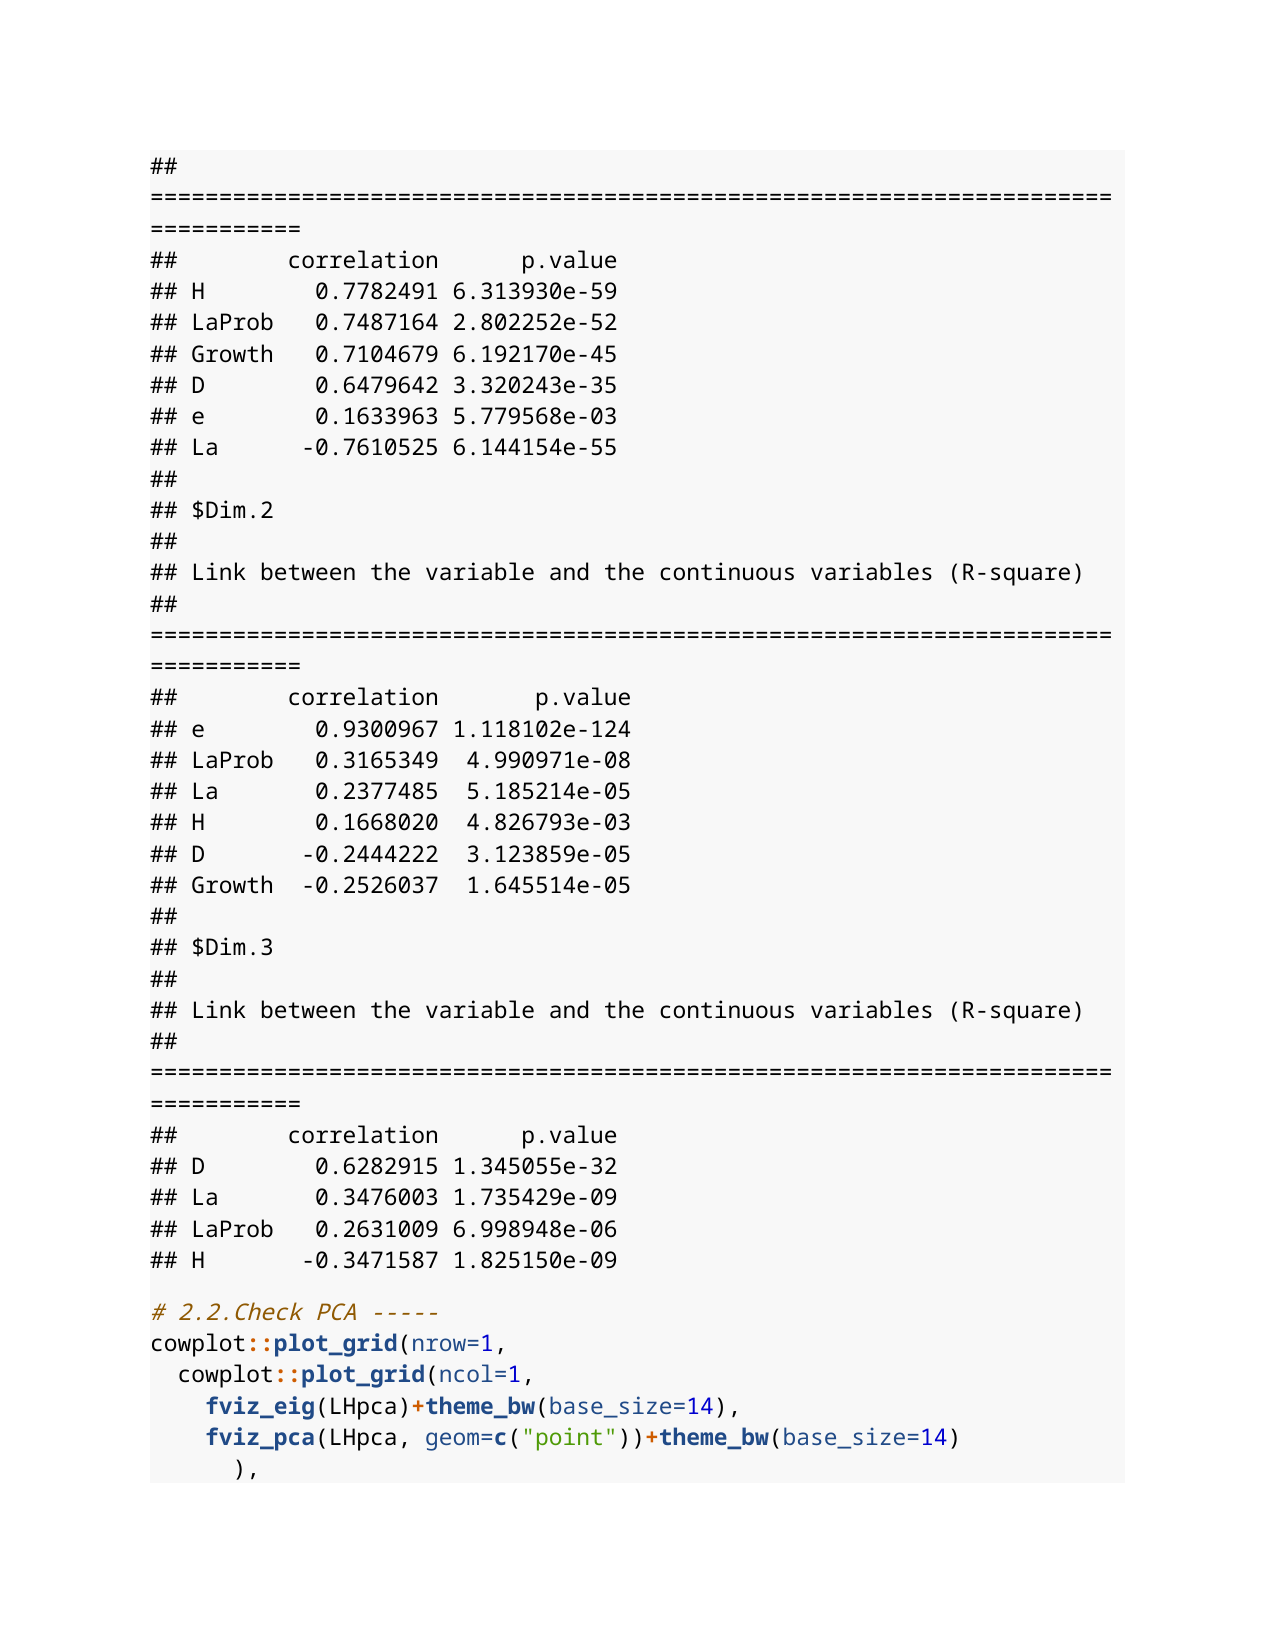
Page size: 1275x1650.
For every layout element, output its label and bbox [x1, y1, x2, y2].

text [150, 1296, 1125, 1483]
text [150, 150, 1125, 1275]
